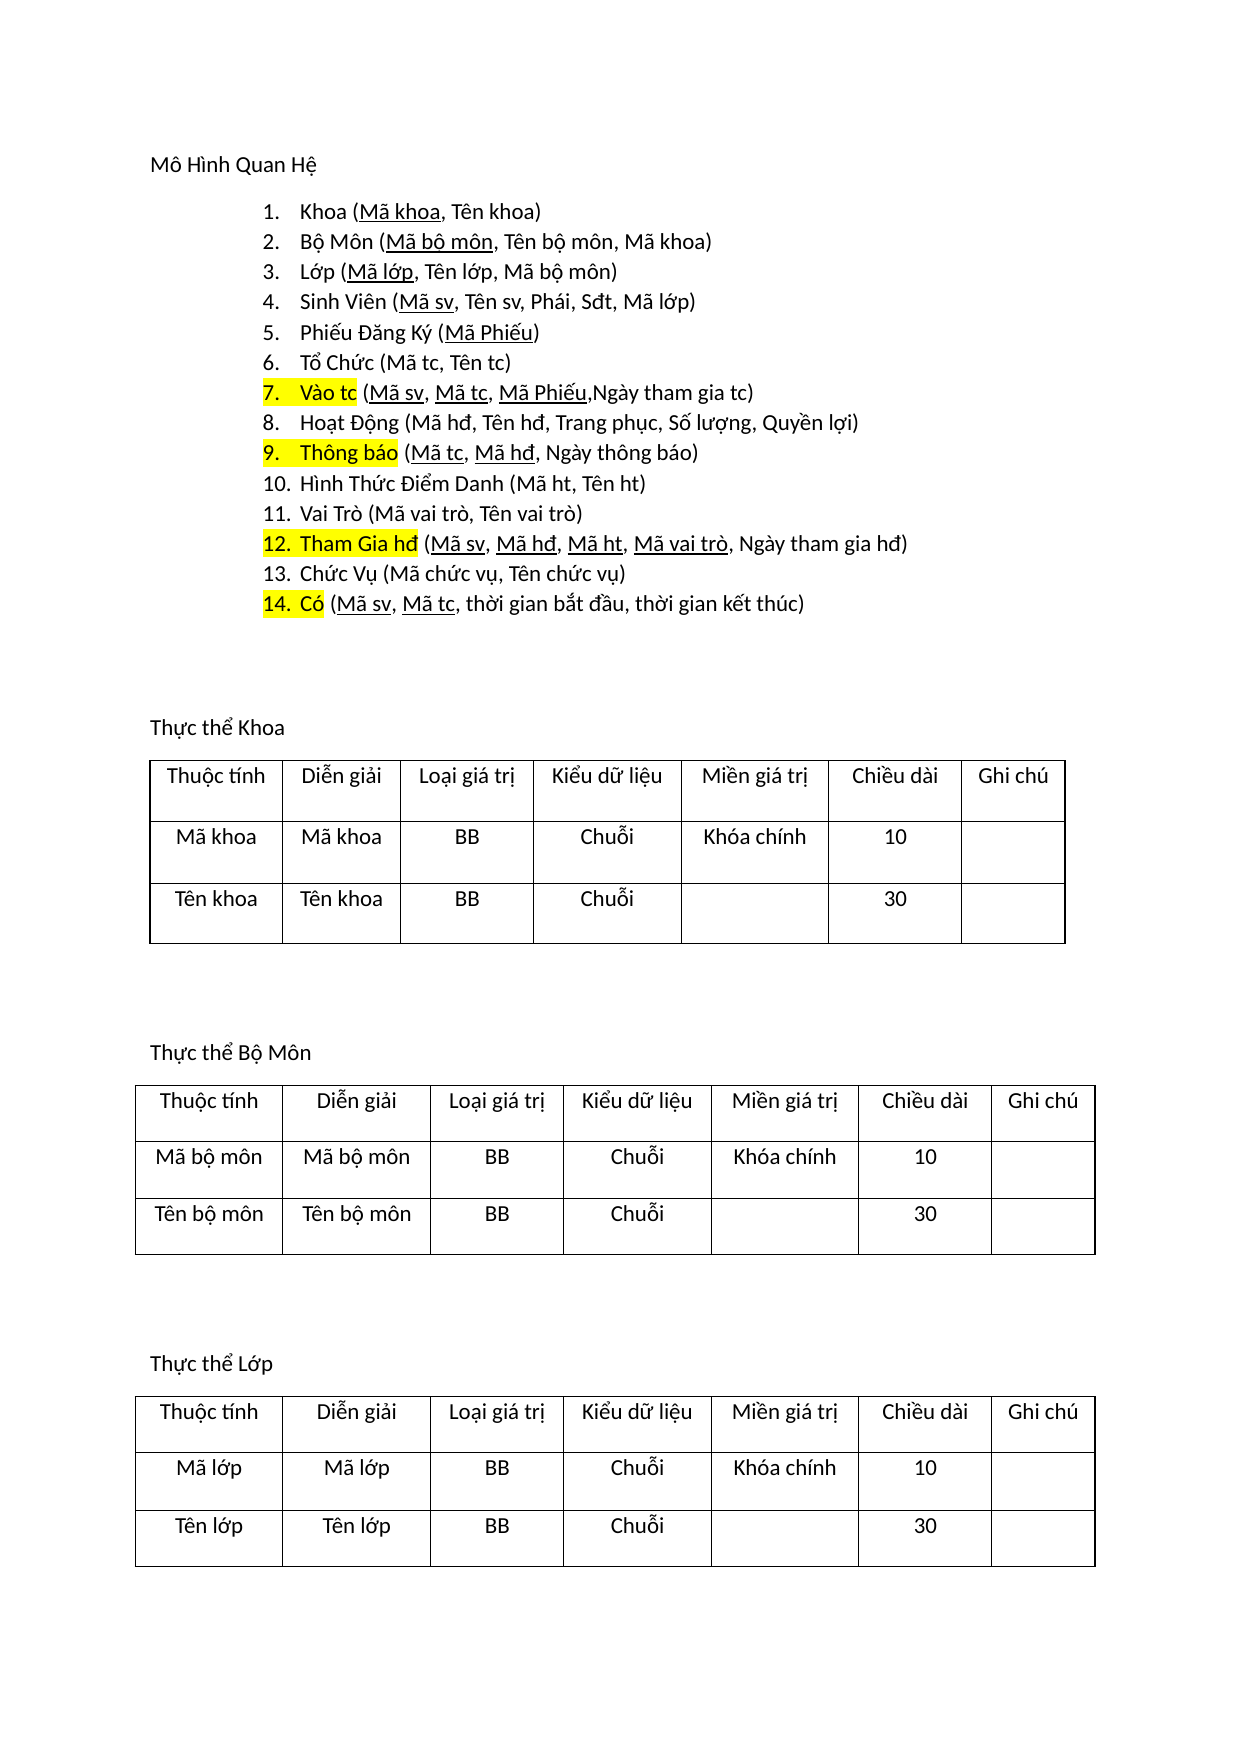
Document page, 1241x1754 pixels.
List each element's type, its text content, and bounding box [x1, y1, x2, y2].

list Phiếu Đăng Ký (Mã Phiếu) [262, 318, 1090, 346]
table_header Miền giá trị [682, 761, 828, 821]
table_cell 30 [859, 1511, 991, 1566]
table_header Chiều dài [859, 1397, 991, 1452]
table_cell Khóa chính [682, 822, 828, 883]
table_cell Chuỗi [534, 884, 681, 943]
table_cell Tên bộ môn [283, 1199, 430, 1254]
table_header Chiều dài [829, 761, 961, 821]
table_cell Chuỗi [534, 822, 681, 883]
list Tổ Chức (Mã tc, Tên tc) [262, 348, 1090, 376]
table_cell [992, 1142, 1094, 1198]
table_header Thuộc tính [136, 1397, 282, 1452]
table_cell BB [431, 1199, 563, 1254]
table_header Diễn giải [283, 1086, 430, 1141]
table_cell BB [431, 1142, 563, 1198]
table_cell Chuỗi [564, 1453, 711, 1510]
table_cell [992, 1199, 1094, 1254]
list Hình Thức Điểm Danh (Mã ht, Tên ht) [262, 469, 1090, 497]
table_cell Tên khoa [151, 884, 282, 943]
table_header Thuộc tính [136, 1086, 282, 1141]
table_cell BB [401, 822, 533, 883]
table_cell Chuỗi [564, 1142, 711, 1198]
table_cell [712, 1199, 858, 1254]
table_cell Tên bộ môn [136, 1199, 282, 1254]
table_cell 10 [829, 822, 961, 883]
table_cell Mã bộ môn [283, 1142, 430, 1198]
table_header Loại giá trị [431, 1086, 563, 1141]
table_cell [992, 1453, 1094, 1510]
table_cell Mã khoa [151, 822, 282, 883]
table_cell Mã bộ môn [136, 1142, 282, 1198]
table_cell BB [431, 1511, 563, 1566]
list Lớp (Mã lớp, Tên lớp, Mã bộ môn) [262, 257, 1090, 285]
list Thông báo (Mã tc, Mã hđ, Ngày thông báo) [262, 438, 1090, 467]
list Khoa (Mã khoa, Tên khoa) [262, 197, 1090, 225]
table_cell Mã lớp [283, 1453, 430, 1510]
table_header Diễn giải [283, 761, 400, 821]
table_header Ghi chú [992, 1086, 1094, 1141]
table_cell Khóa chính [712, 1453, 858, 1510]
table_cell [712, 1511, 858, 1566]
list Bộ Môn (Mã bộ môn, Tên bộ môn, Mã khoa) [262, 227, 1090, 255]
text Thực thể Lớp [150, 1349, 1090, 1377]
table_cell 10 [859, 1142, 991, 1198]
list Sinh Viên (Mã sv, Tên sv, Phái, Sđt, Mã lớp) [262, 287, 1090, 316]
table_header Thuộc tính [151, 761, 282, 821]
list Có (Mã sv, Mã tc, thời gian bắt đầu, thời gian kết thúc) [262, 589, 1090, 618]
table_cell Khóa chính [712, 1142, 858, 1198]
table_header Kiểu dữ liệu [564, 1397, 711, 1452]
list Hoạt Động (Mã hđ, Tên hđ, Trang phục, Số lượng, Quyền lợi) [262, 408, 1090, 436]
table_header Ghi chú [962, 761, 1064, 821]
table_cell 10 [859, 1453, 991, 1510]
table_cell [682, 884, 828, 943]
table_cell 30 [829, 884, 961, 943]
table_cell Mã lớp [136, 1453, 282, 1510]
table_header Kiểu dữ liệu [534, 761, 681, 821]
table_cell 30 [859, 1199, 991, 1254]
table_cell Tên lớp [136, 1511, 282, 1566]
table_cell Chuỗi [564, 1199, 711, 1254]
table_cell Chuỗi [564, 1511, 711, 1566]
table_cell BB [401, 884, 533, 943]
table_header Loại giá trị [431, 1397, 563, 1452]
table_cell Tên khoa [283, 884, 400, 943]
text Mô Hình Quan Hệ [150, 150, 1090, 178]
table_cell [962, 822, 1064, 883]
list Tham Gia hđ (Mã sv, Mã hđ, Mã ht, Mã vai trò, Ngày tham gia hđ) [418, 529, 1090, 557]
list Chức Vụ (Mã chức vụ, Tên chức vụ) [262, 559, 1090, 587]
table_cell [962, 884, 1064, 943]
table_header Diễn giải [283, 1397, 430, 1452]
table_header Ghi chú [992, 1397, 1094, 1452]
table_header Loại giá trị [401, 761, 533, 821]
text Thực thể Bộ Môn [150, 1038, 1090, 1066]
table_header Kiểu dữ liệu [564, 1086, 711, 1141]
table_cell BB [431, 1453, 563, 1510]
table_cell Tên lớp [283, 1511, 430, 1566]
table_header Miền giá trị [712, 1397, 858, 1452]
table_header Chiều dài [859, 1086, 991, 1141]
table_cell [992, 1511, 1094, 1566]
list Vào tc (Mã sv, Mã tc, Mã Phiếu,Ngày tham gia tc) [357, 378, 1090, 406]
table_header Miền giá trị [712, 1086, 858, 1141]
list Vai Trò (Mã vai trò, Tên vai trò) [262, 499, 1090, 527]
text Thực thể Khoa [150, 713, 1090, 742]
table_cell Mã khoa [283, 822, 400, 883]
